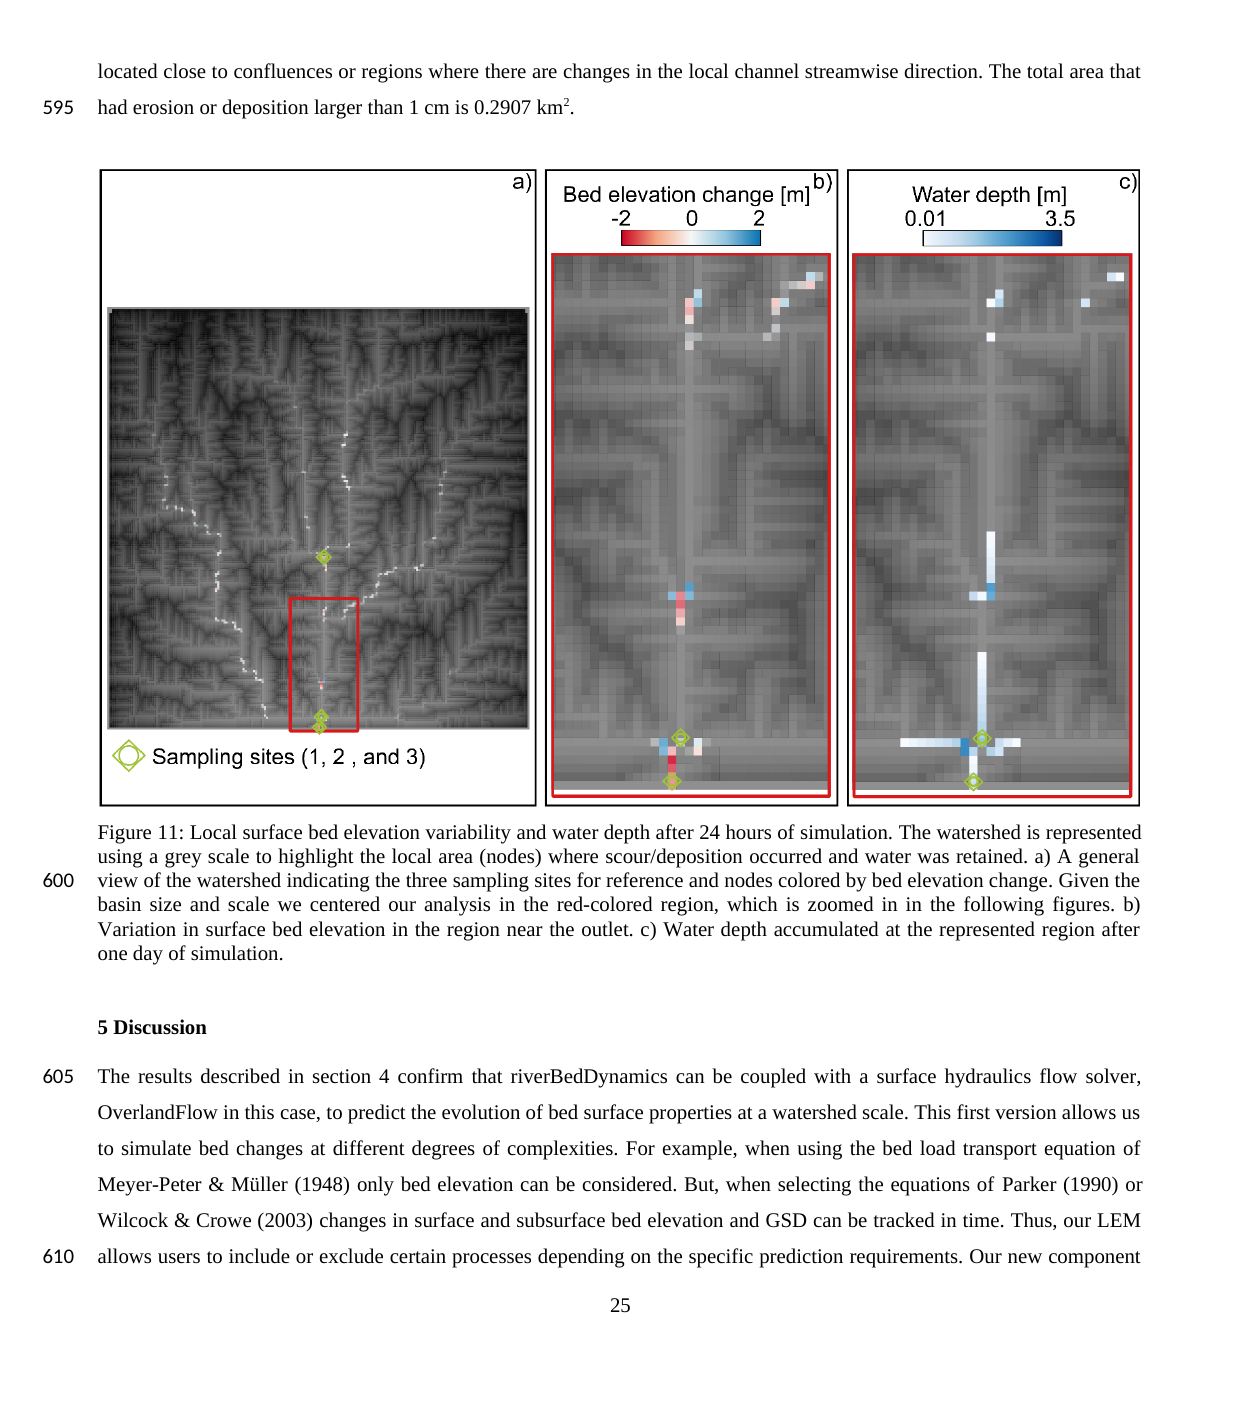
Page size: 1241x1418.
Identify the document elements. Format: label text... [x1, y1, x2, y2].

subtitle 5 Discussion [97, 1014, 1143, 1039]
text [97, 1064, 1143, 1268]
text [97, 59, 1143, 119]
picture [97, 167, 1143, 809]
text Figure 11: Local surface bed elevation variability and water depth after 24 hours of simulation. The watershed is represented using a grey scale to highlight the local area (nodes) where scour/deposition occurred and water was retained. a) A general view of the watershed indicating the three sampling sites for reference and nodes colored by bed elevation change. Given the basin size and scale we centered our analysis in the red-colored region, which is zoomed in in the following figures. b) Variation in surface bed elevation in the region near the outlet. c) Water depth accumulated at the represented region after one day of simulation. [97, 820, 1143, 964]
